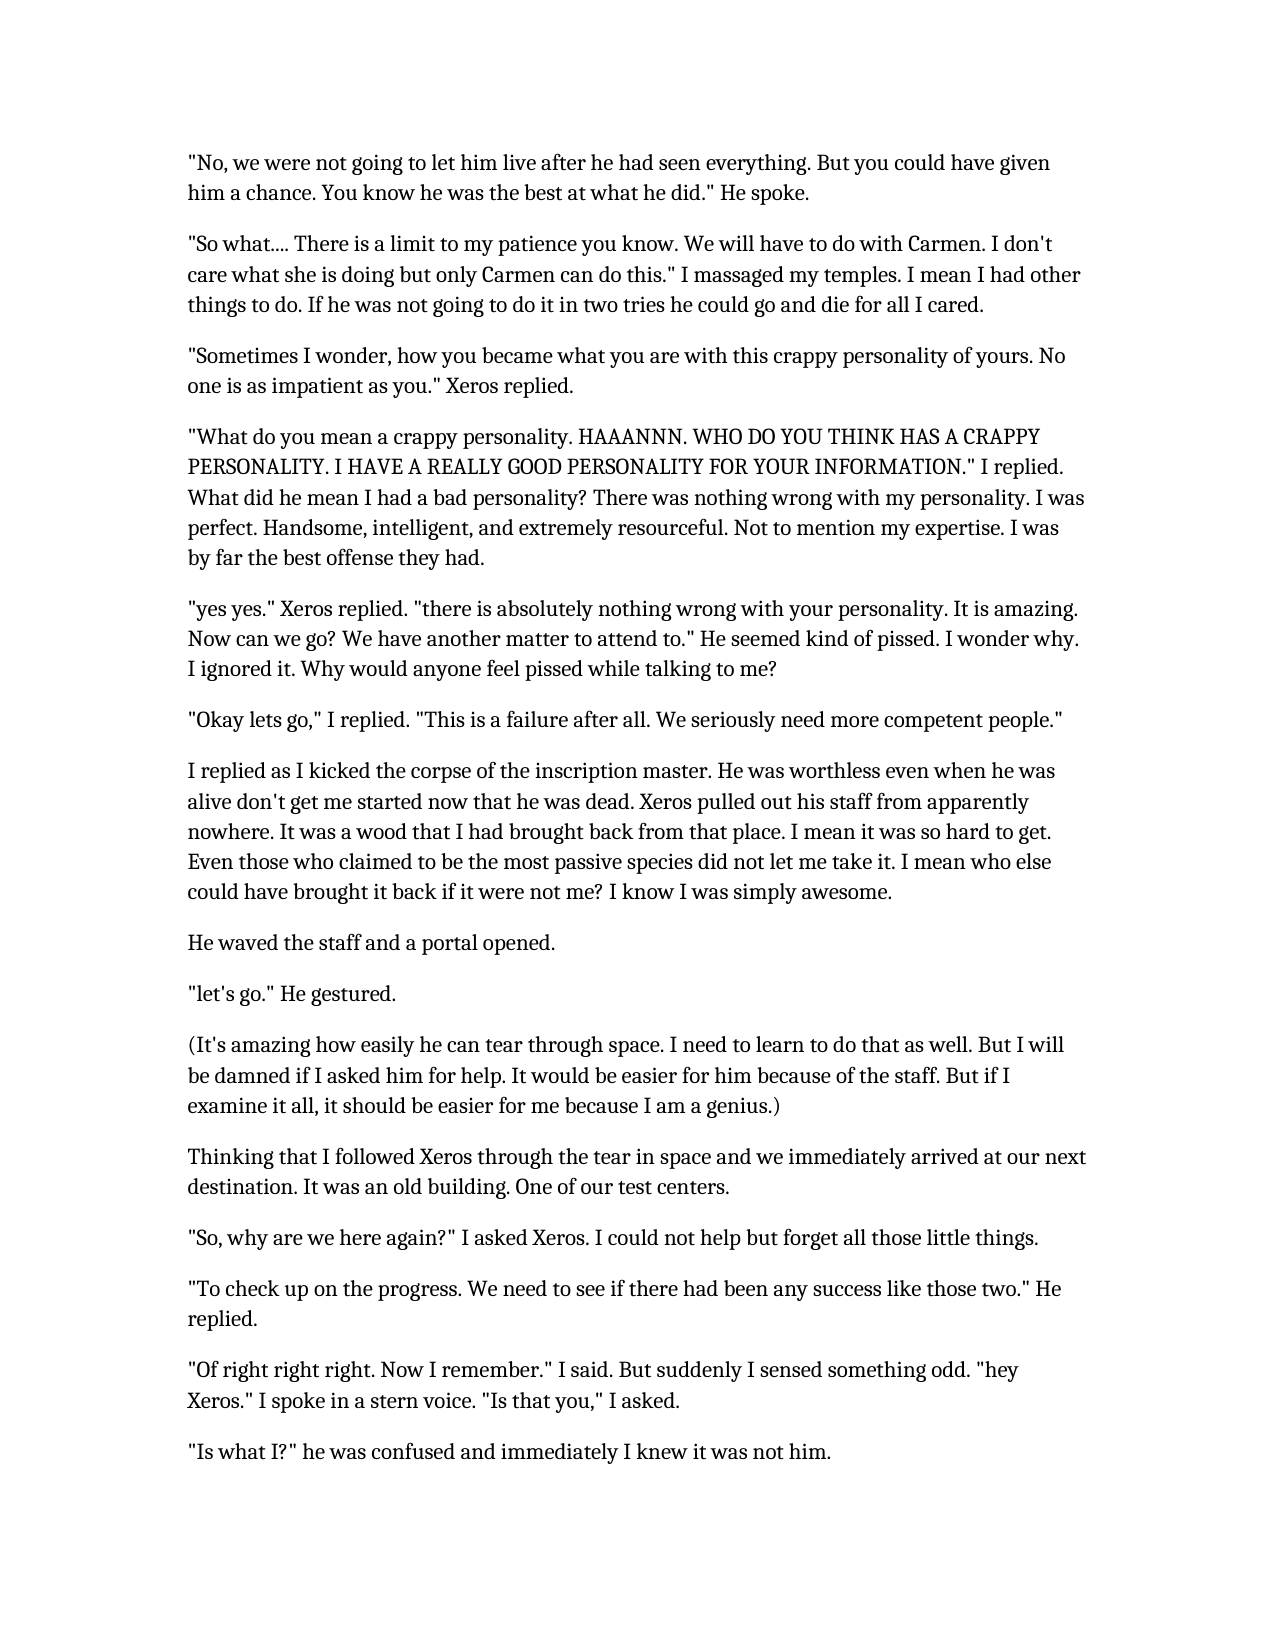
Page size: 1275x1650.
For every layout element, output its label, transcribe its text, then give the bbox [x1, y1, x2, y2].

text "So what.... There is a limit to my patience you know. We will have to do with Carmen. I don't care what she is doing but only Carmen can do this." I massaged my temples. I mean I had other things to do. If he was not going to do it in two tries he could go and die for all I cared. [187, 231, 1087, 318]
text "Of right right right. Now I remember." I said. But suddenly I sensed something odd. "hey Xeros." I spoke in a stern voice. "Is that you," I asked. [187, 1357, 1087, 1414]
text "Is what I?" he was confused and immediately I knew it was not him. [187, 1438, 1087, 1465]
text "What do you mean a crappy personality. HAAANNN. WHO DO YOU THINK HAS A CRAPPY PERSONALITY. I HAVE A REALLY GOOD PERSONALITY FOR YOUR INFORMATION." I replied. What did he mean I had a bad personality? There was nothing wrong with my personality. I was perfect. Handsome, intelligent, and extremely resourceful. Not to mention my expertise. I was by far the best offense they had. [187, 424, 1087, 571]
text "let's go." He gestured. [187, 981, 1087, 1008]
text "Sometimes I wonder, how you became what you are with this crappy personality of yours. No one is as impatient as you." Xeros replied. [187, 343, 1087, 399]
text He waved the staff and a portal opened. [187, 930, 1087, 957]
text "Okay lets go," I replied. "This is a failure after all. We seriously need more competent people." [187, 707, 1087, 734]
text Thinking that I followed Xeros through the tear in space and we immediately arrived at our next destination. It was an old building. One of our test centers. [187, 1144, 1087, 1200]
text "yes yes." Xeros replied. "there is absolutely nothing wrong with your personality. It is amazing. Now can we go? We have another matter to attend to." He seemed kind of pissed. I wonder why. I ignored it. Why would anyone feel pissed while talking to me? [187, 596, 1087, 683]
text "No, we were not going to let him live after he had seen everything. But you could have given him a chance. You know he was the best at what he did." He spoke. [187, 150, 1087, 207]
text I replied as I kicked the corpse of the inscription master. He was worthless even when he was alive don't get me started now that he was dead. Xeros pulled out his staff from apparently nowhere. It was a wood that I had brought back from that place. I mean it was so hard to get. Even those who claimed to be the most passive species did not let me take it. I mean who else could have brought it back if it were not me? I know I was simply awesome. [187, 758, 1087, 906]
text "To check up on the progress. We need to see if there had been any success like those two." He replied. [187, 1276, 1087, 1333]
text (It's amazing how easily he can tear through space. I need to learn to do that as well. But I will be damned if I asked him for help. It would be easier for him because of the staff. But if I examine it all, it should be easier for me because I am a genius.) [187, 1032, 1087, 1119]
text "So, why are we here again?" I asked Xeros. I could not help but forget all those little things. [187, 1225, 1087, 1251]
